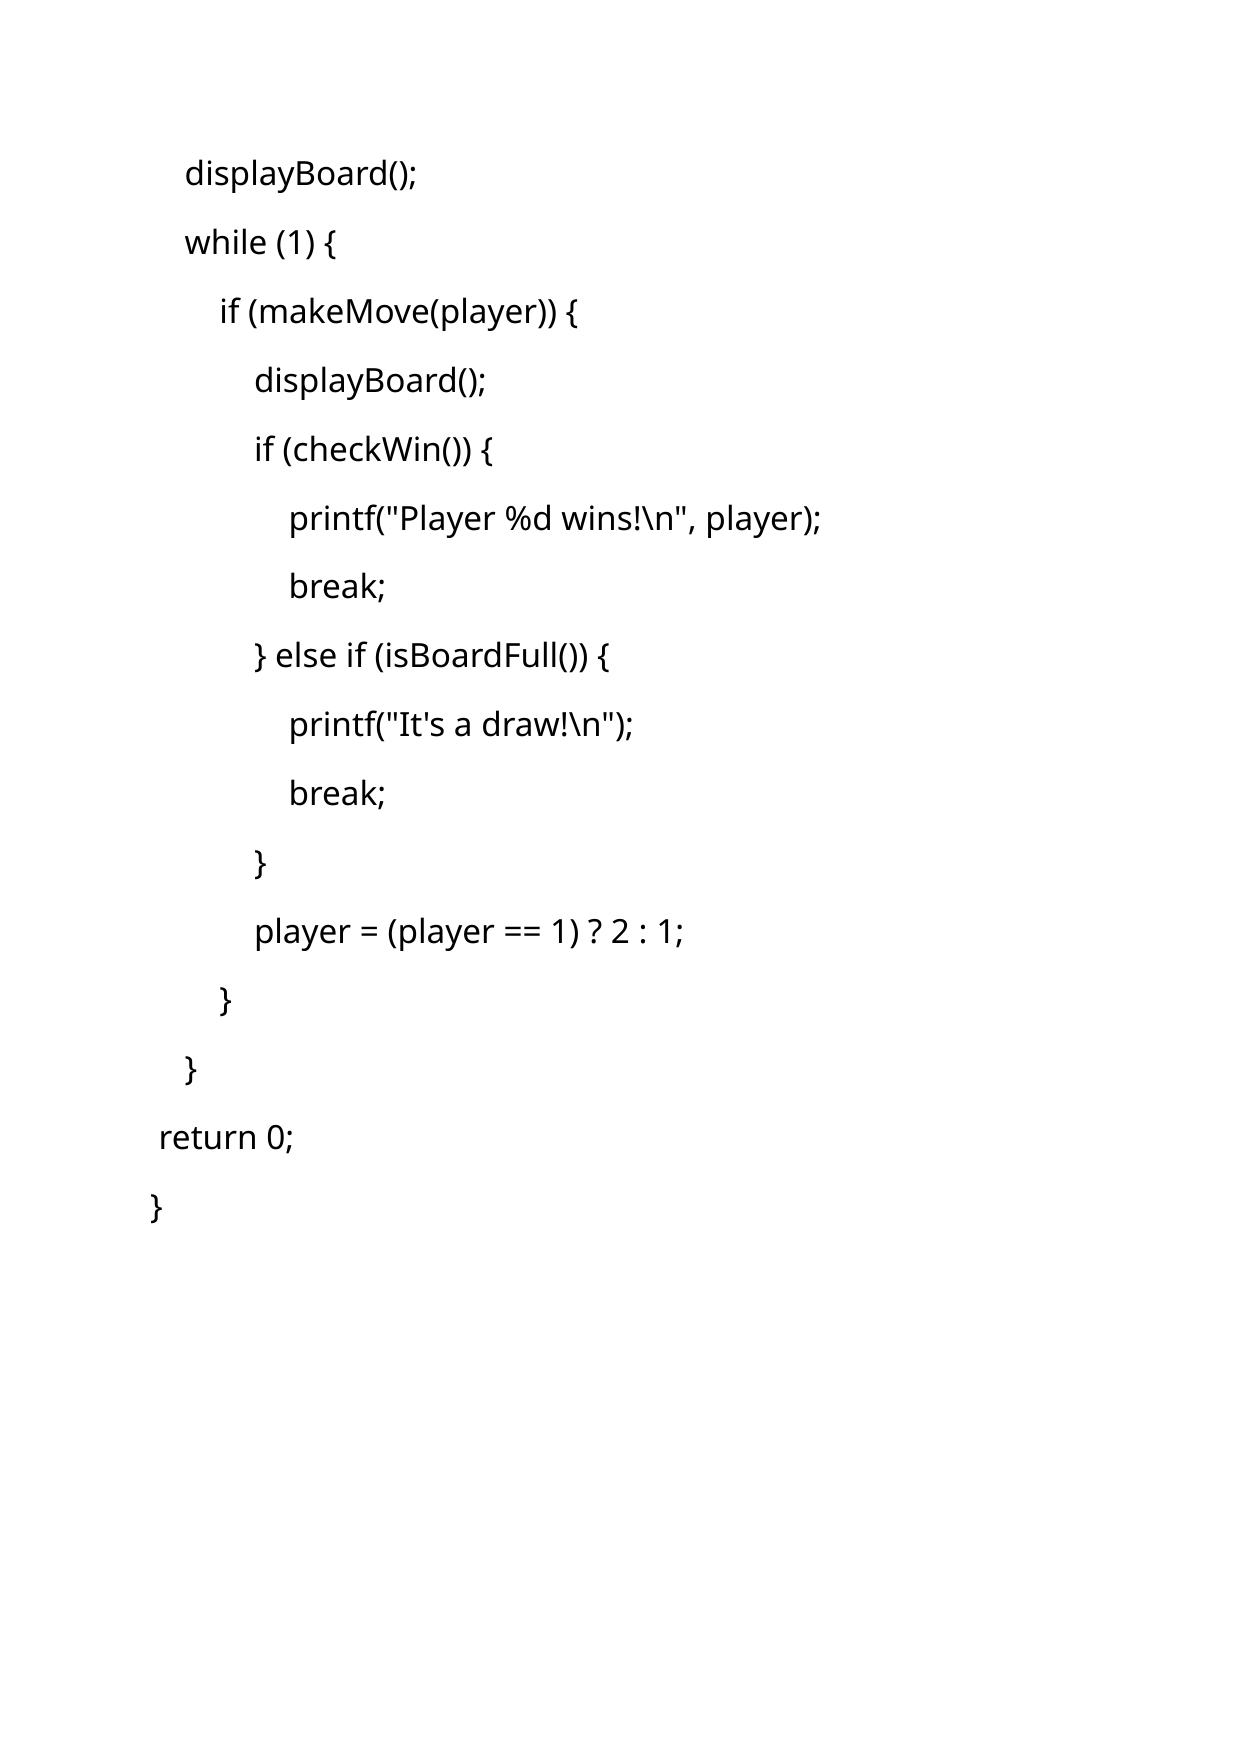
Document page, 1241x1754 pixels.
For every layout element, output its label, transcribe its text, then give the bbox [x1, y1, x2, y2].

text printf("Player %d wins!\n", player); [150, 494, 1090, 540]
text break; [150, 563, 1090, 608]
text } [150, 1045, 1090, 1091]
text player = (player == 1) ? 2 : 1; [150, 907, 1090, 953]
text return 0; [150, 1114, 1090, 1159]
text printf("It's a draw!\n"); [150, 701, 1090, 746]
text displayBoard(); [150, 150, 1090, 195]
text } else if (isBoardFull()) { [150, 632, 1090, 677]
text } [150, 838, 1090, 884]
text break; [150, 770, 1090, 815]
text displayBoard(); [150, 357, 1090, 402]
text if (makeMove(player)) { [150, 288, 1090, 333]
text while (1) { [150, 219, 1090, 264]
text if (checkWin()) { [150, 425, 1090, 471]
text } [150, 1183, 1090, 1228]
text } [150, 976, 1090, 1022]
